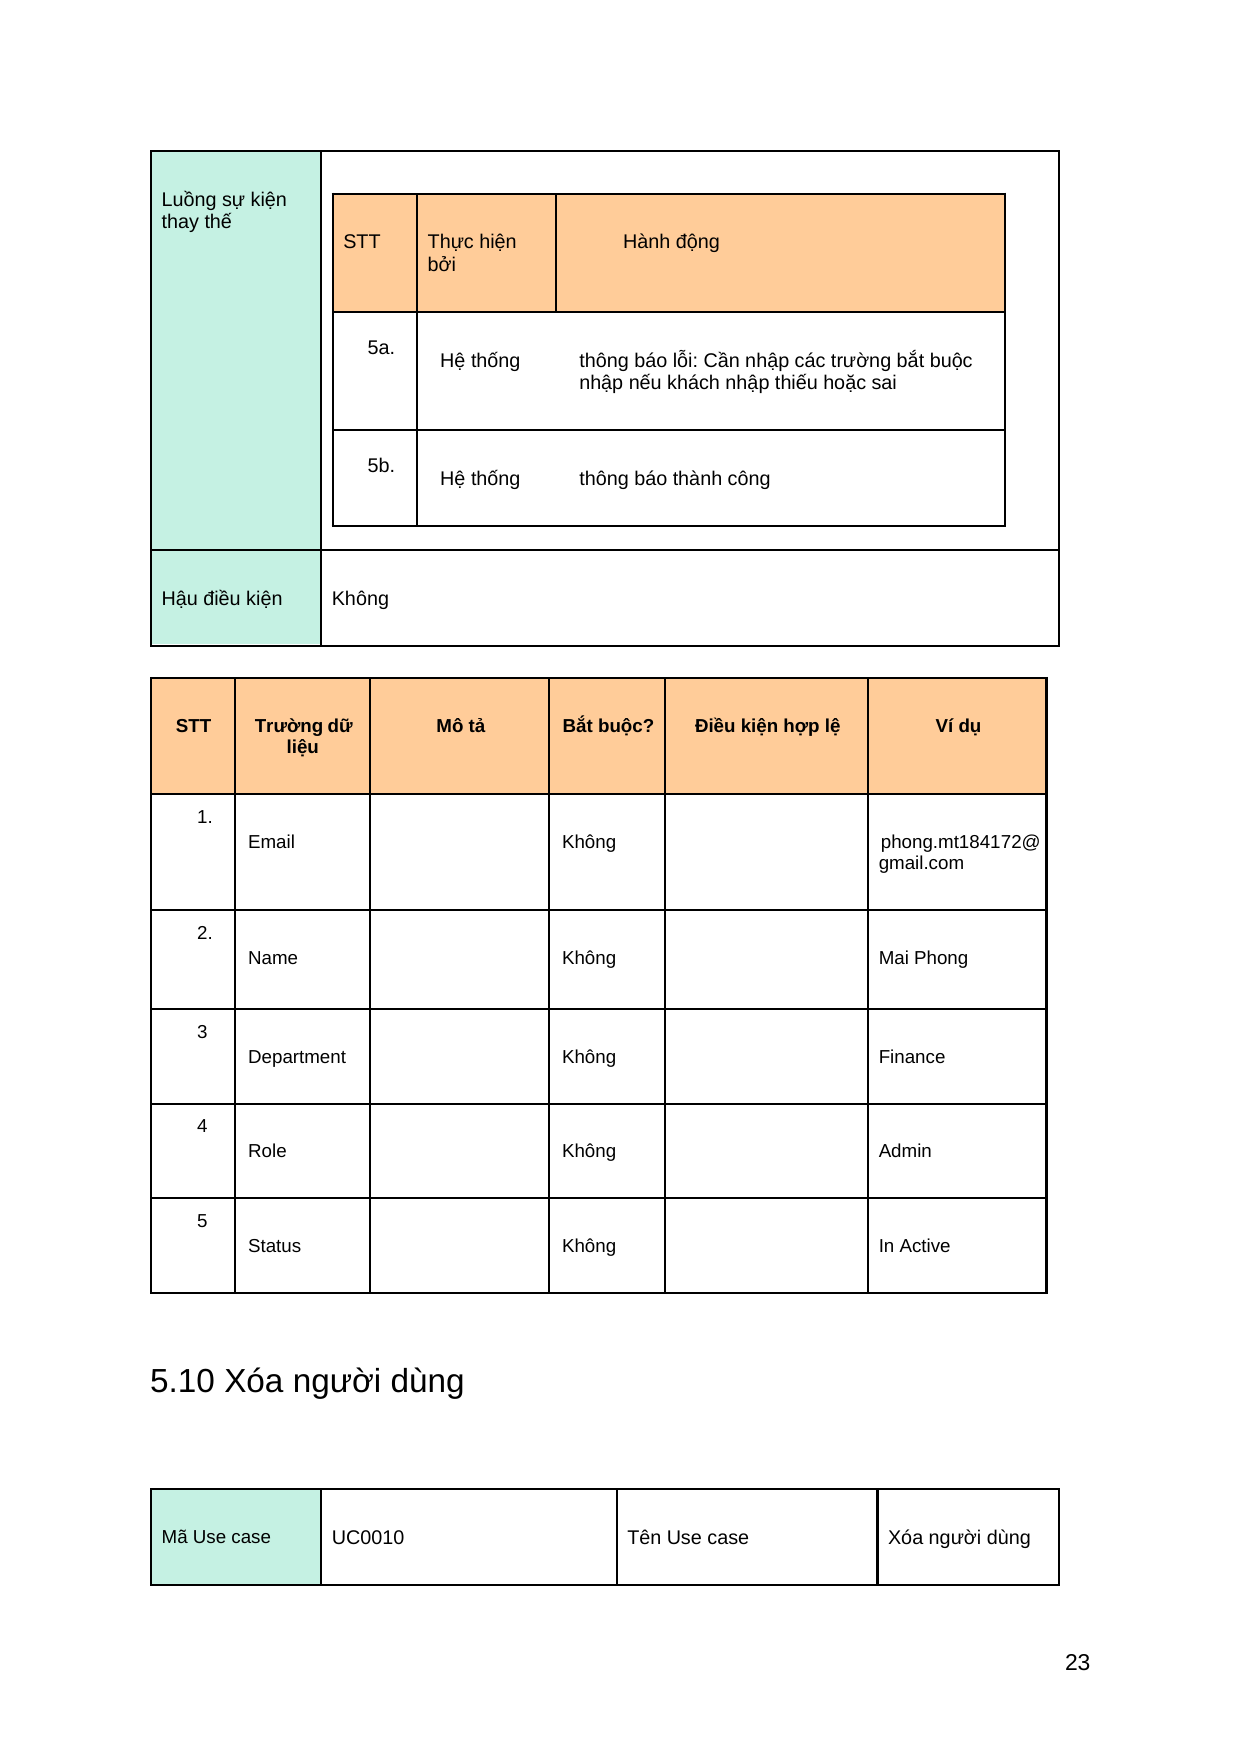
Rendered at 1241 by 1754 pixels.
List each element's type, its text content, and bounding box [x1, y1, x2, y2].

table_cell [322, 152, 1058, 549]
table_cell [371, 1010, 548, 1103]
table_header Bắt buộc? [550, 679, 664, 793]
table_cell Không [550, 1199, 664, 1292]
table_cell 1. [152, 795, 234, 909]
table_cell Name [236, 911, 369, 1008]
table_header Mã Use case [152, 1490, 320, 1584]
table_cell [371, 1105, 548, 1197]
table_cell Role [236, 1105, 369, 1197]
table_header Trường dữ liệu [236, 679, 369, 793]
table_cell Finance [869, 1010, 1045, 1103]
table_cell [371, 911, 548, 1008]
table_cell Không [550, 795, 664, 909]
table_cell 5 [152, 1199, 234, 1292]
table_cell Không [550, 911, 664, 1008]
table_cell 2. [152, 911, 234, 1008]
table_cell Luồng sự kiện thay thế [152, 152, 320, 549]
table_cell In Active [869, 1199, 1045, 1292]
table_header STT [152, 679, 234, 793]
table_cell phong.mt184172@gmail.com [869, 795, 1045, 909]
table_header Mô tả [371, 679, 548, 793]
table_cell [666, 795, 867, 909]
table_cell Hậu điều kiện [152, 551, 320, 644]
table_header Ví dụ [869, 679, 1045, 793]
table_cell Admin [869, 1105, 1045, 1197]
table_cell [371, 795, 548, 909]
table_header UC0010 [322, 1490, 616, 1584]
table_cell Không [550, 1105, 664, 1197]
table_cell Department [236, 1010, 369, 1103]
table_cell 4 [152, 1105, 234, 1197]
table_cell Email [236, 795, 369, 909]
table_cell Không [550, 1010, 664, 1103]
table_cell [666, 1105, 867, 1197]
table_cell Status [236, 1199, 369, 1292]
table_cell Mai Phong [869, 911, 1045, 1008]
table_cell 3 [152, 1010, 234, 1103]
table_cell [666, 911, 867, 1008]
table_header Tên Use case [618, 1490, 876, 1584]
table_cell [666, 1199, 867, 1292]
table_cell [666, 1010, 867, 1103]
table_cell Không [322, 551, 1058, 644]
subtitle 5.10 Xóa người dùng [150, 1361, 1090, 1400]
table_cell [371, 1199, 548, 1292]
table_header Xóa người dùng [879, 1490, 1058, 1584]
table_header Điều kiện hợp lệ [666, 679, 867, 793]
